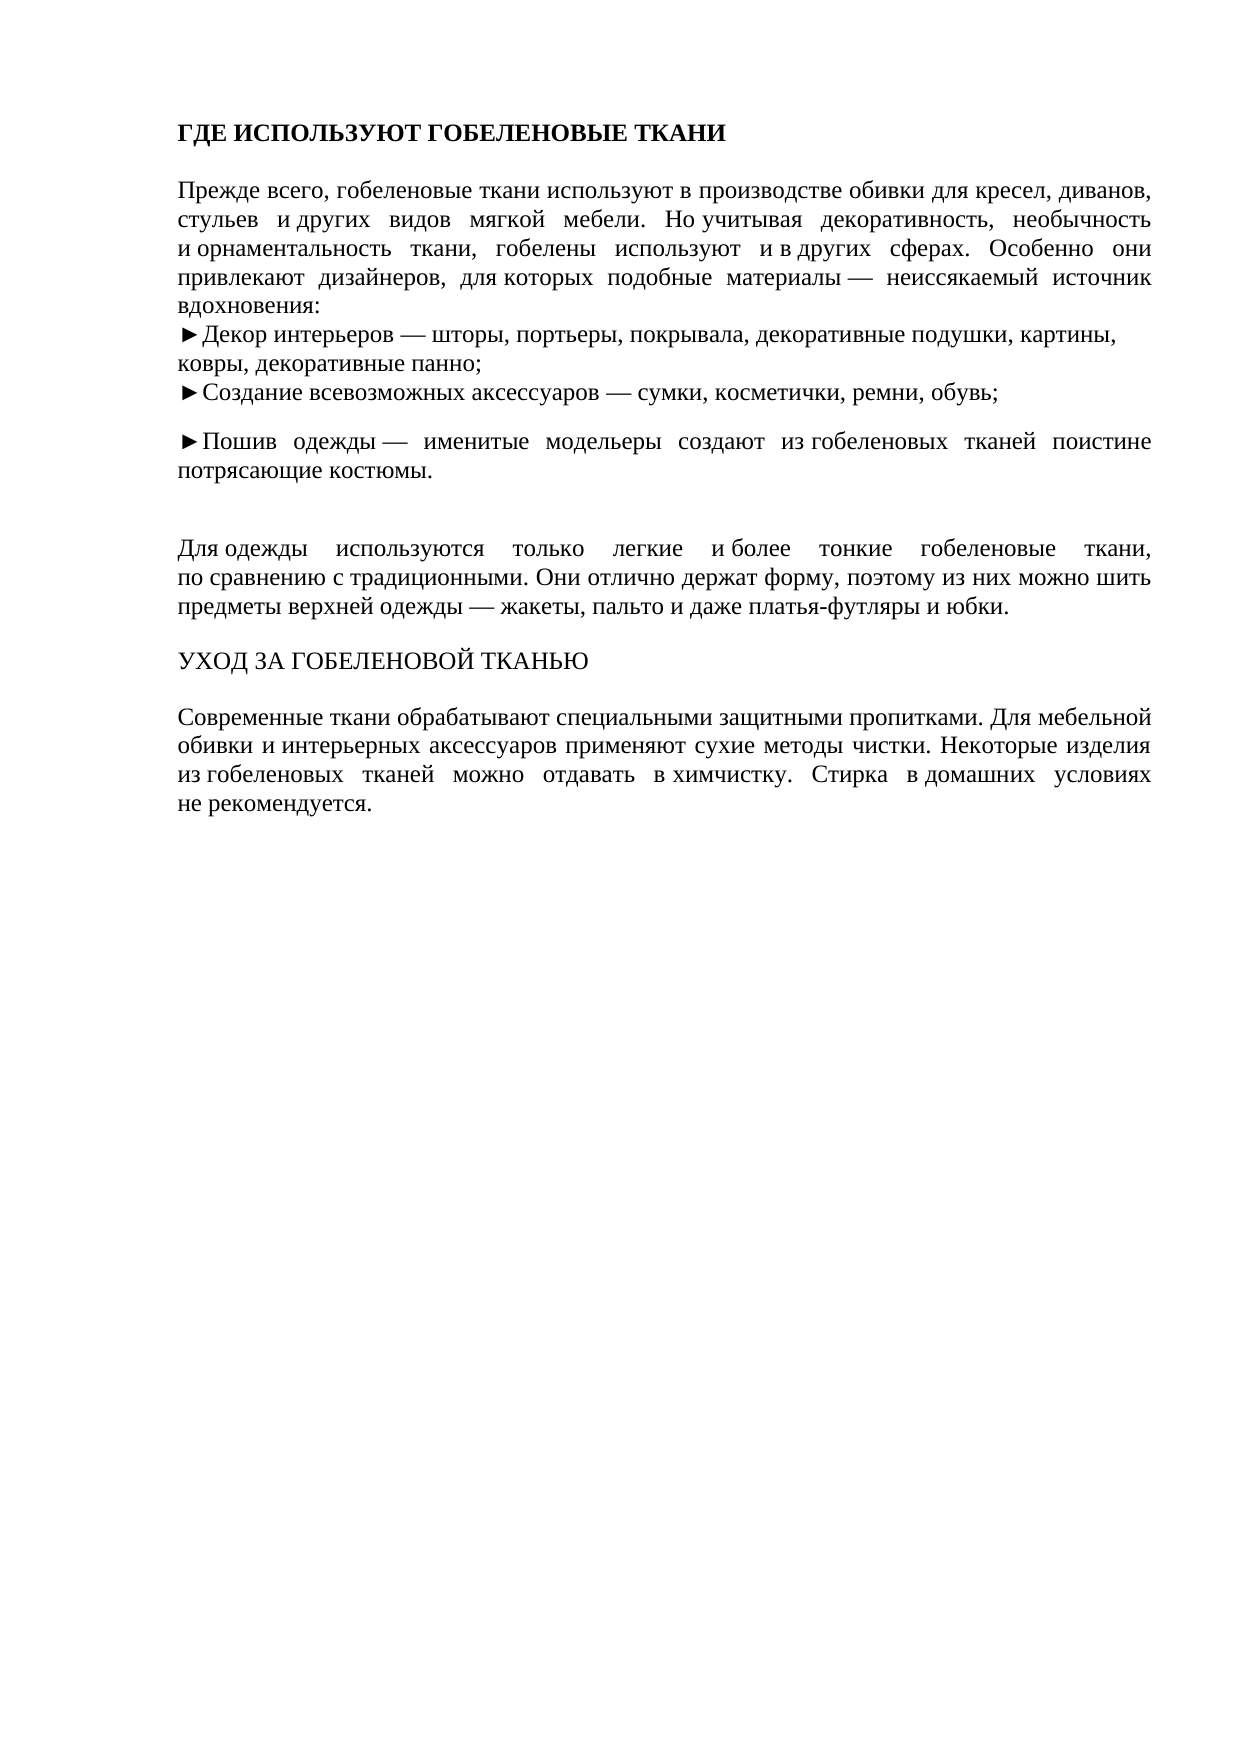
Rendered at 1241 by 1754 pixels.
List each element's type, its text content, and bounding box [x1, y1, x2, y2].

text ►Декор интерьеров — шторы, портьеры, покрывала, декоративные подушки, картины, ковры, декоративные панно; ►Создание всевозможных аксессуаров — сумки, косметички, ремни, обувь; [177, 319, 1152, 406]
text Прежде всего, гобеленовые ткани используют в производстве обивки для кресел, диванов, стульев и других видов мягкой мебели. Но учитывая декоративность, необычность и орнаментальность ткани, гобелены используют и в других сферах. Особенно они привлекают дизайнеров, для которых подобные материалы — неиссякаемый источник вдохновения: [177, 147, 1152, 319]
text Современные ткани обрабатывают специальными защитными пропитками. Для мебельной обивки и интерьерных аксессуаров применяют сухие методы чистки. Некоторые изделия из гобеленовых тканей можно отдавать в химчистку. Стирка в домашних условиях не рекомендуется. [177, 702, 1152, 817]
text ГДЕ ИСПОЛЬЗУЮТ ГОБЕЛЕНОВЫЕ ТКАНИ [177, 118, 1152, 147]
text УХОД ЗА ГОБЕЛЕНОВОЙ ТКАНЬЮ [177, 646, 1152, 675]
text Для одежды используются только легкие и более тонкие гобеленовые ткани, по сравнению с традиционными. Они отлично держат форму, поэтому из них можно шить предметы верхней одежды — жакеты, пальто и даже платья-футляры и юбки. [177, 505, 1152, 620]
text ►Пошив одежды — именитые модельеры создают из гобеленовых тканей поистине потрясающие костюмы. [177, 426, 1152, 484]
